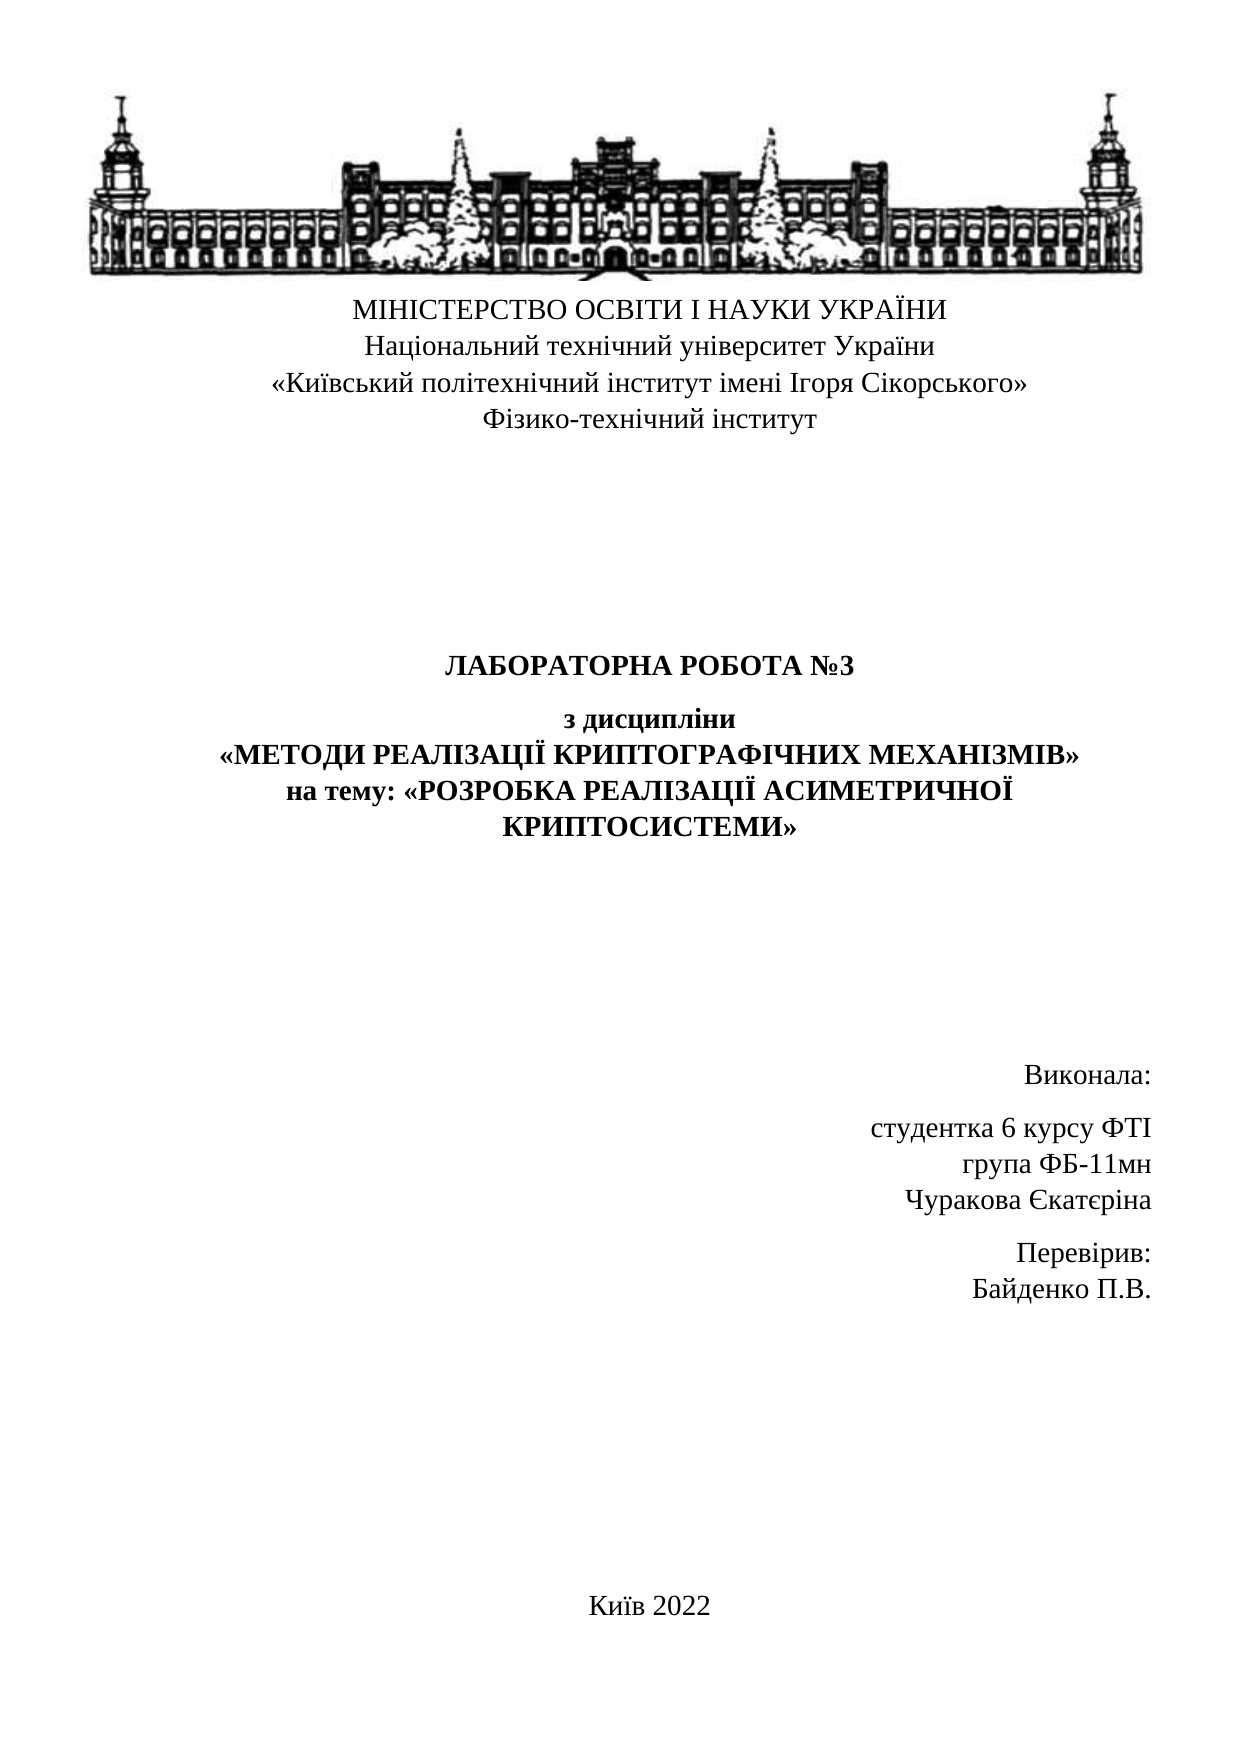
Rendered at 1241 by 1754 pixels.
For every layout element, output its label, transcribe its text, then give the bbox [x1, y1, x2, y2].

text Виконала: [148, 1057, 1152, 1090]
text на тему: «РОЗРОБКА РЕАЛІЗАЦІЇ АСИМЕТРИЧНОЇ КРИПТОСИСТЕМИ» [148, 773, 1152, 843]
text «МЕТОДИ РЕАЛІЗАЦІЇ КРИПТОГРАФІЧНИХ МЕХАНІЗМІВ» [148, 737, 1152, 771]
text Перевірив: [148, 1235, 1152, 1268]
text група ФБ-11мн [148, 1146, 1152, 1179]
text ЛАБОРАТОРНА РОБОТА №3 [148, 648, 1152, 682]
text з дисципліни [148, 701, 1152, 734]
picture [78, 89, 1150, 279]
text студентка 6 курсу ФТІ [148, 1110, 1152, 1143]
text «Київський політехнічний інститут імені Ігоря Сікорського» [148, 365, 1152, 398]
text Національний технічний університет України [148, 328, 1152, 362]
text Фізико-технічний інститут [148, 401, 1152, 434]
text Київ 2022 [148, 1588, 1152, 1621]
text Чуракова Єкатєріна [148, 1182, 1152, 1216]
text Байденко П.В. [148, 1271, 1152, 1304]
